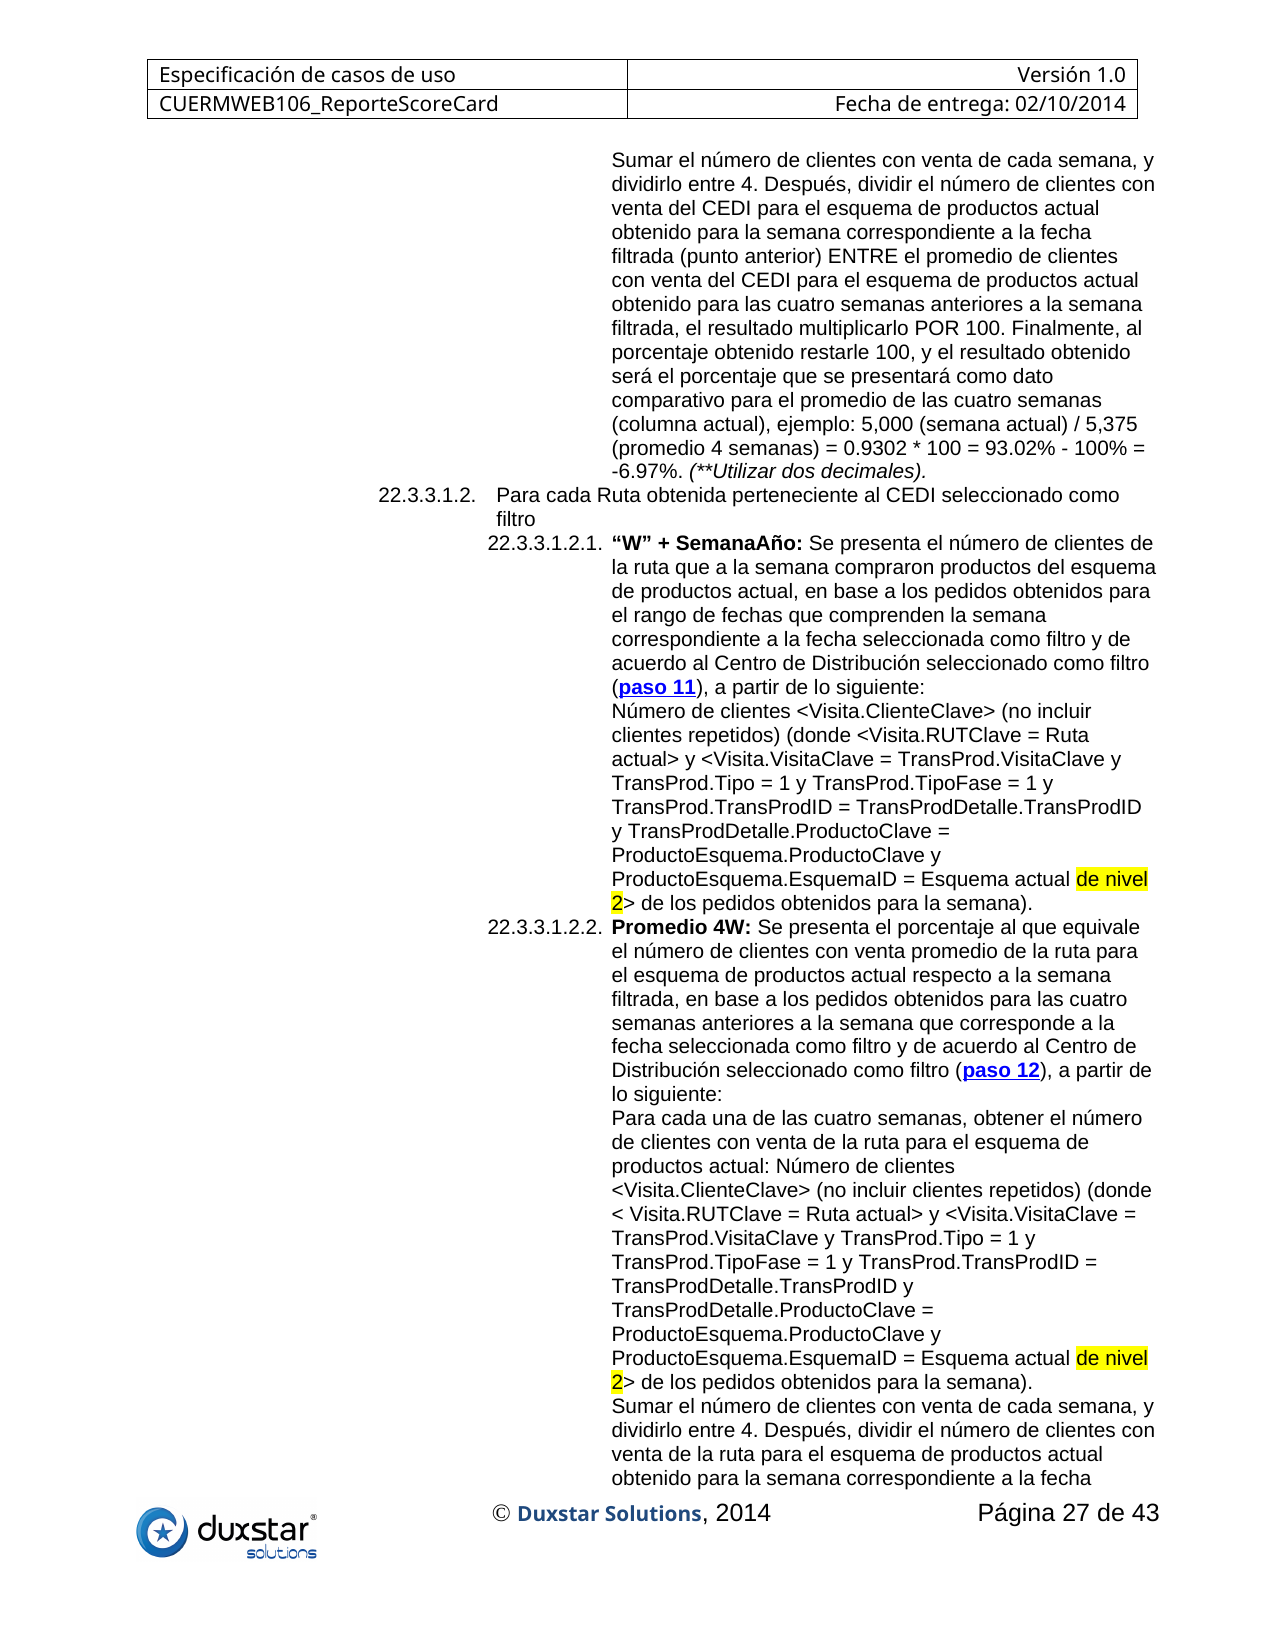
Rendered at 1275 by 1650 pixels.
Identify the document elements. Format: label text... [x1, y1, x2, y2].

list Promedio 4W: Se presenta el porcentaje al que equivale el número de clientes con venta promedio de la ruta para el esquema de productos actual respecto a la semana filtrada, en base a los pedidos obtenidos para las cuatro semanas anteriores a la semana que corresponde a la fecha seleccionada como filtro y de acuerdo al Centro de Distribución seleccionado como filtro (paso 12), a partir de lo siguiente: [487, 914, 1157, 1106]
picture [136, 1497, 317, 1562]
text Sumar el número de clientes con venta de cada semana, y dividirlo entre 4. Después, dividir el número de clientes con venta del CEDI para el esquema de productos actual obtenido para la semana correspondiente a la fecha filtrada (punto anterior) ENTRE el promedio de clientes con venta del CEDI para el esquema de productos actual obtenido para las cuatro semanas anteriores a la semana filtrada, el resultado multiplicarlo POR 100. Finalmente, al porcentaje obtenido restarle 100, y el resultado obtenido será el porcentaje que se presentará como dato comparativo para el promedio de las cuatro semanas (columna actual), ejemplo: 5,000 (semana actual) / 5,375 (promedio 4 semanas) = 0.9302 * 100 = 93.02% - 100% = -6.97%. (**Utilizar dos decimales). [611, 148, 1157, 483]
text Número de clientes <Visita.ClienteClave> (no incluir clientes repetidos) (donde <Visita.RUTClave = Ruta actual> y <Visita.VisitaClave = TransProd.VisitaClave y TransProd.Tipo = 1 y TransProd.TipoFase = 1 y TransProd.TransProdID = TransProdDetalle.TransProdID y TransProdDetalle.ProductoClave = ProductoEsquema.ProductoClave y ProductoEsquema.EsquemaID = Esquema actual de nivel 2> de los pedidos obtenidos para la semana). [611, 699, 1157, 914]
list “W” + SemanaAño: Se presenta el número de clientes de la ruta que a la semana compraron productos del esquema de productos actual, en base a los pedidos obtenidos para el rango de fechas que comprenden la semana correspondiente a la fecha seleccionada como filtro y de acuerdo al Centro de Distribución seleccionado como filtro (paso 11), a partir de lo siguiente: [487, 531, 1157, 699]
text Para cada una de las cuatro semanas, obtener el número de clientes con venta de la ruta para el esquema de productos actual: Número de clientes <Visita.ClienteClave> (no incluir clientes repetidos) (donde < Visita.RUTClave = Ruta actual> y <Visita.VisitaClave = TransProd.VisitaClave y TransProd.Tipo = 1 y TransProd.TipoFase = 1 y TransProd.TransProdID = TransProdDetalle.TransProdID y TransProdDetalle.ProductoClave = ProductoEsquema.ProductoClave y ProductoEsquema.EsquemaID = Esquema actual de nivel 2> de los pedidos obtenidos para la semana). [611, 1106, 1157, 1394]
list Para cada Ruta obtenida perteneciente al CEDI seleccionado como filtro [378, 483, 1157, 531]
